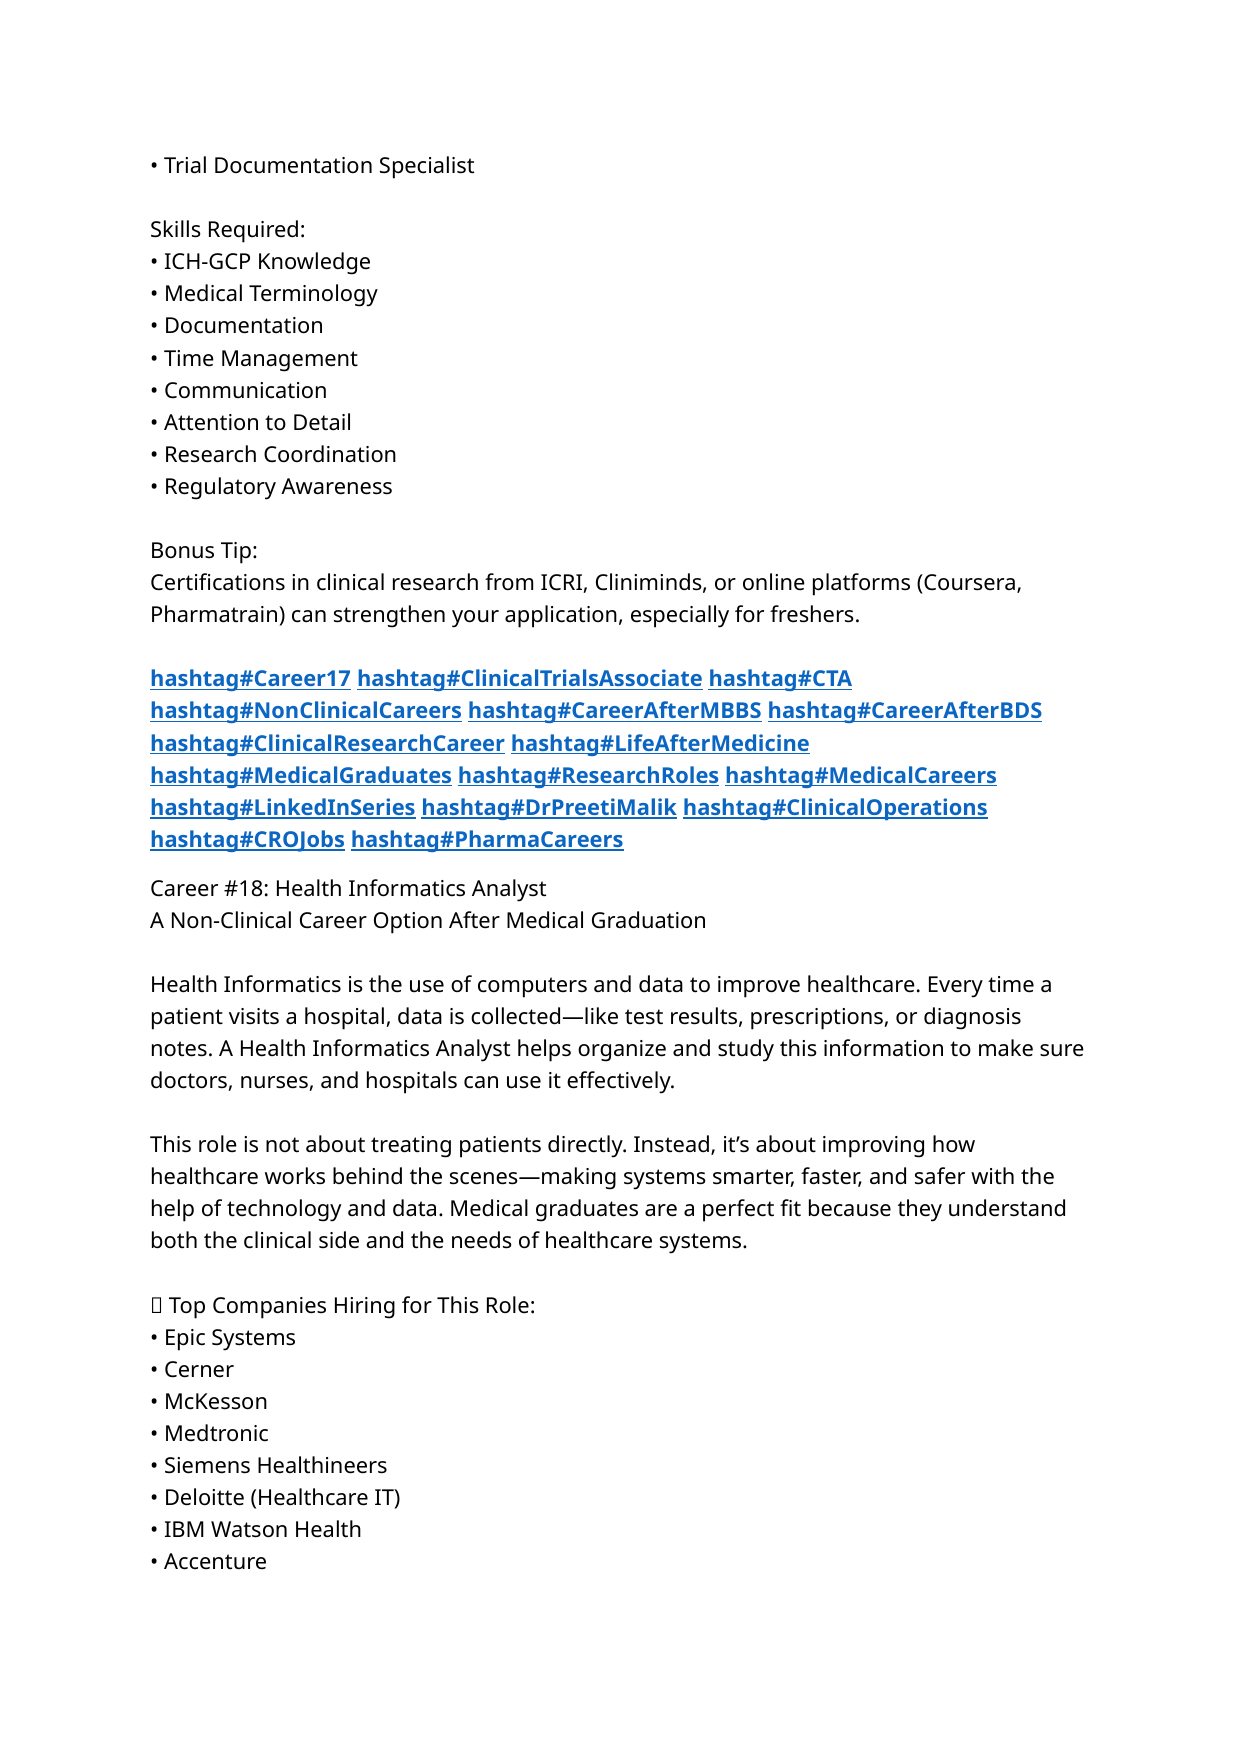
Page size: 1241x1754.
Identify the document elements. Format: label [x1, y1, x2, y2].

text [150, 872, 1090, 1576]
text [150, 150, 1090, 853]
